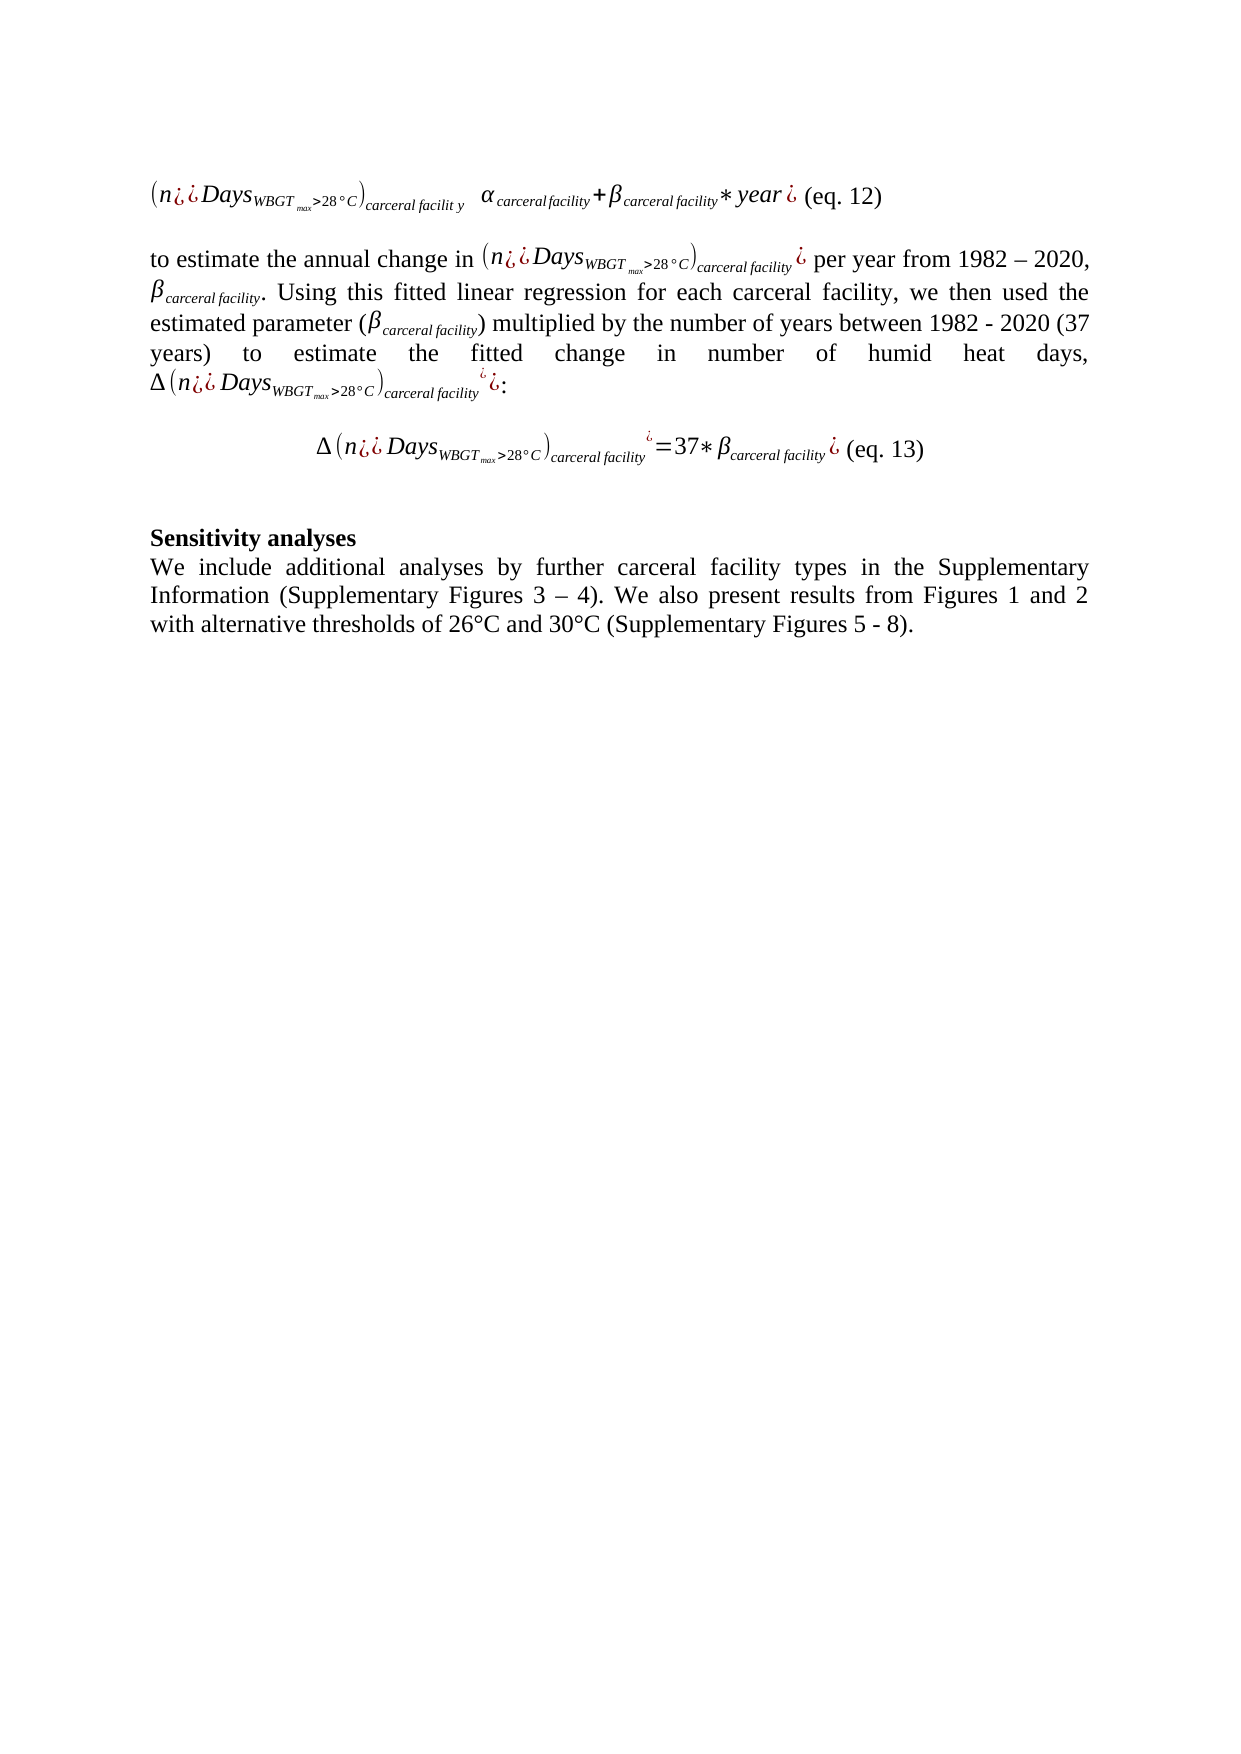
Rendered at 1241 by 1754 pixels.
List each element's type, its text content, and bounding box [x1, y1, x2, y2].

text Sensitivity analyses [150, 523, 1090, 552]
text (eq. 13) [150, 431, 1090, 466]
text to estimate the annual change in per year from 1982 – 2020, . Using this fitted linear regression for each carceral facility, we then used the estimated parameter () multiplied by the number of years between 1982 - 2020 (37 years) to estimate the fitted change in number of humid heat days, : [150, 242, 1090, 402]
text (eq. 12) [150, 179, 1090, 213]
text We include additional analyses by further carceral facility types in the Supplementary Information (Supplementary Figures 3 – 4). We also present results from Figures 1 and 2 with alternative thresholds of 26°C and 30°C (Supplementary Figures 5 - 8). [150, 552, 1090, 638]
